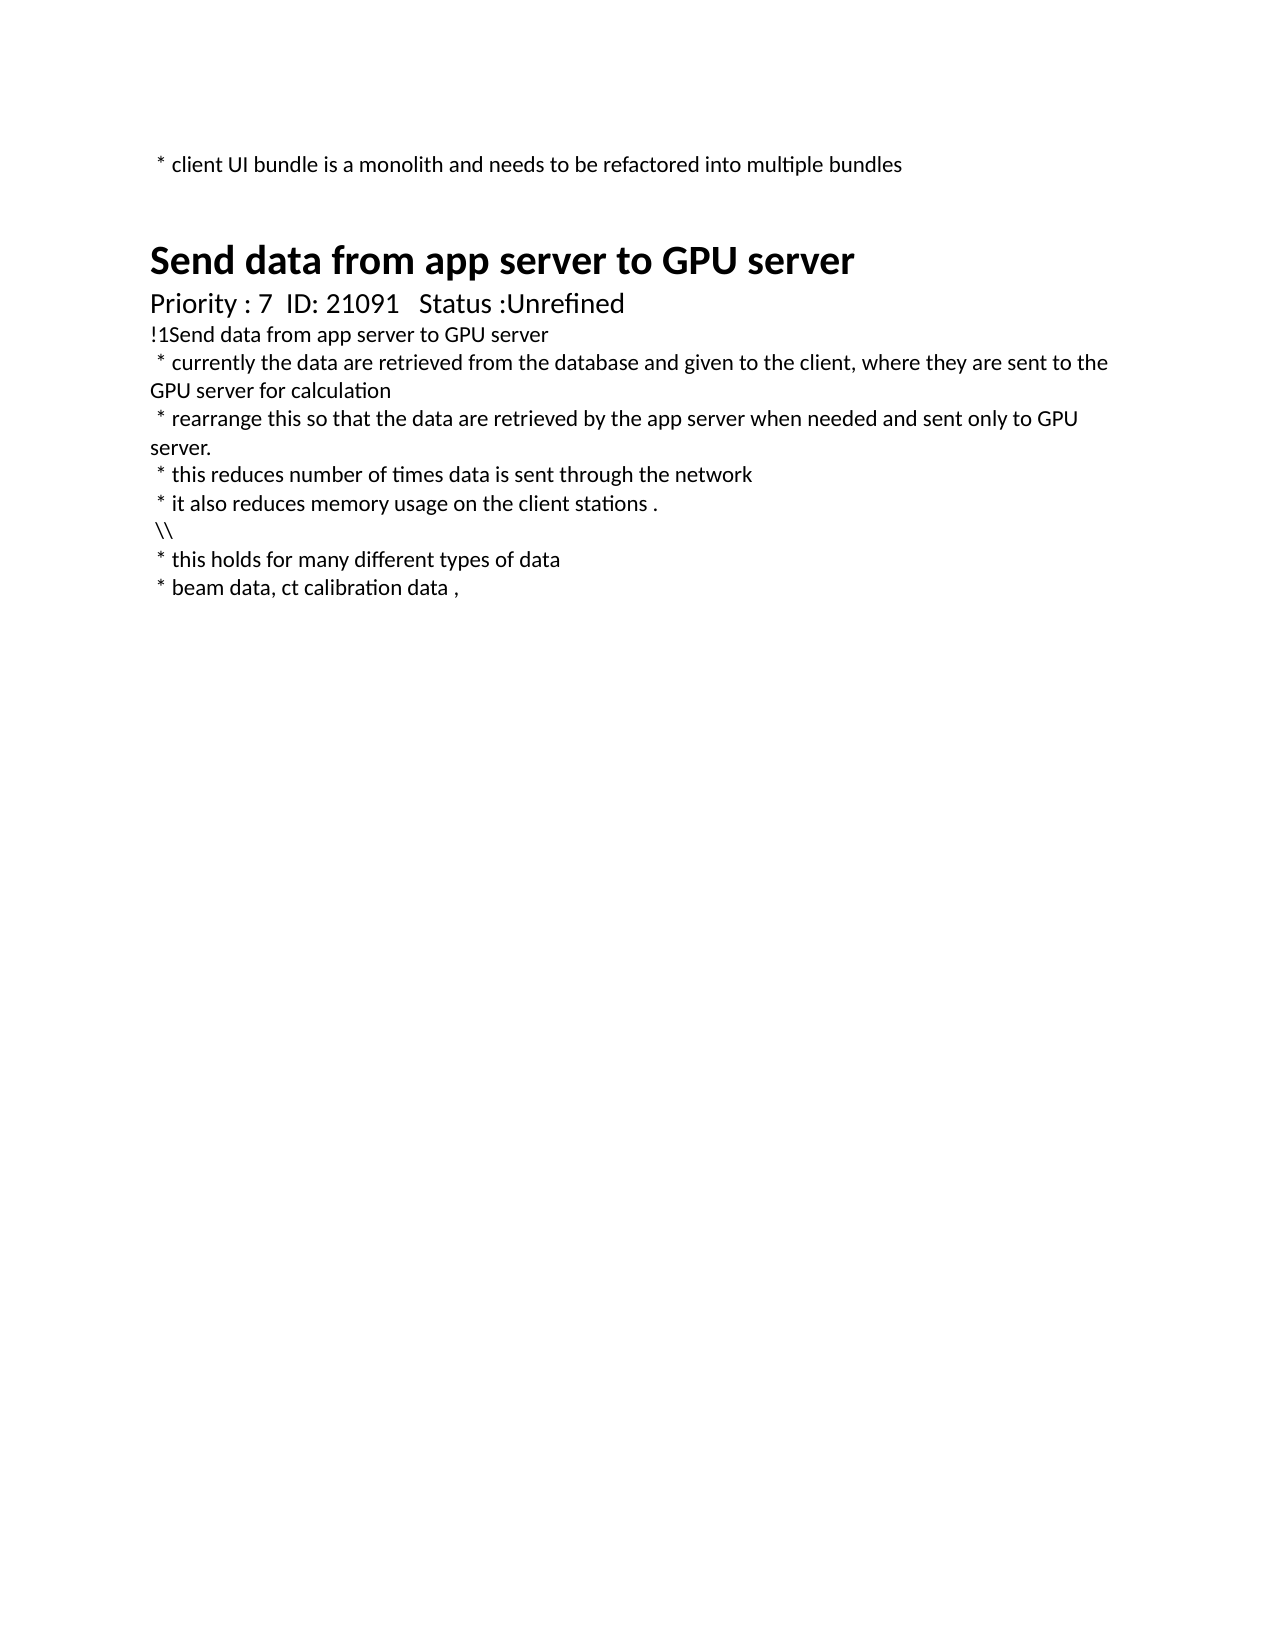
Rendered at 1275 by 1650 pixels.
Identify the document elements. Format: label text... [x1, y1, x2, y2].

text Refactor Client/fragment UI monolith Priority : 7 ID: 21085 Status :Unrefined !1Refactor Client/fragment UI monolith * client UI bundle is a monolith and needs to be refactored into multiple bundles [150, 150, 1125, 252]
